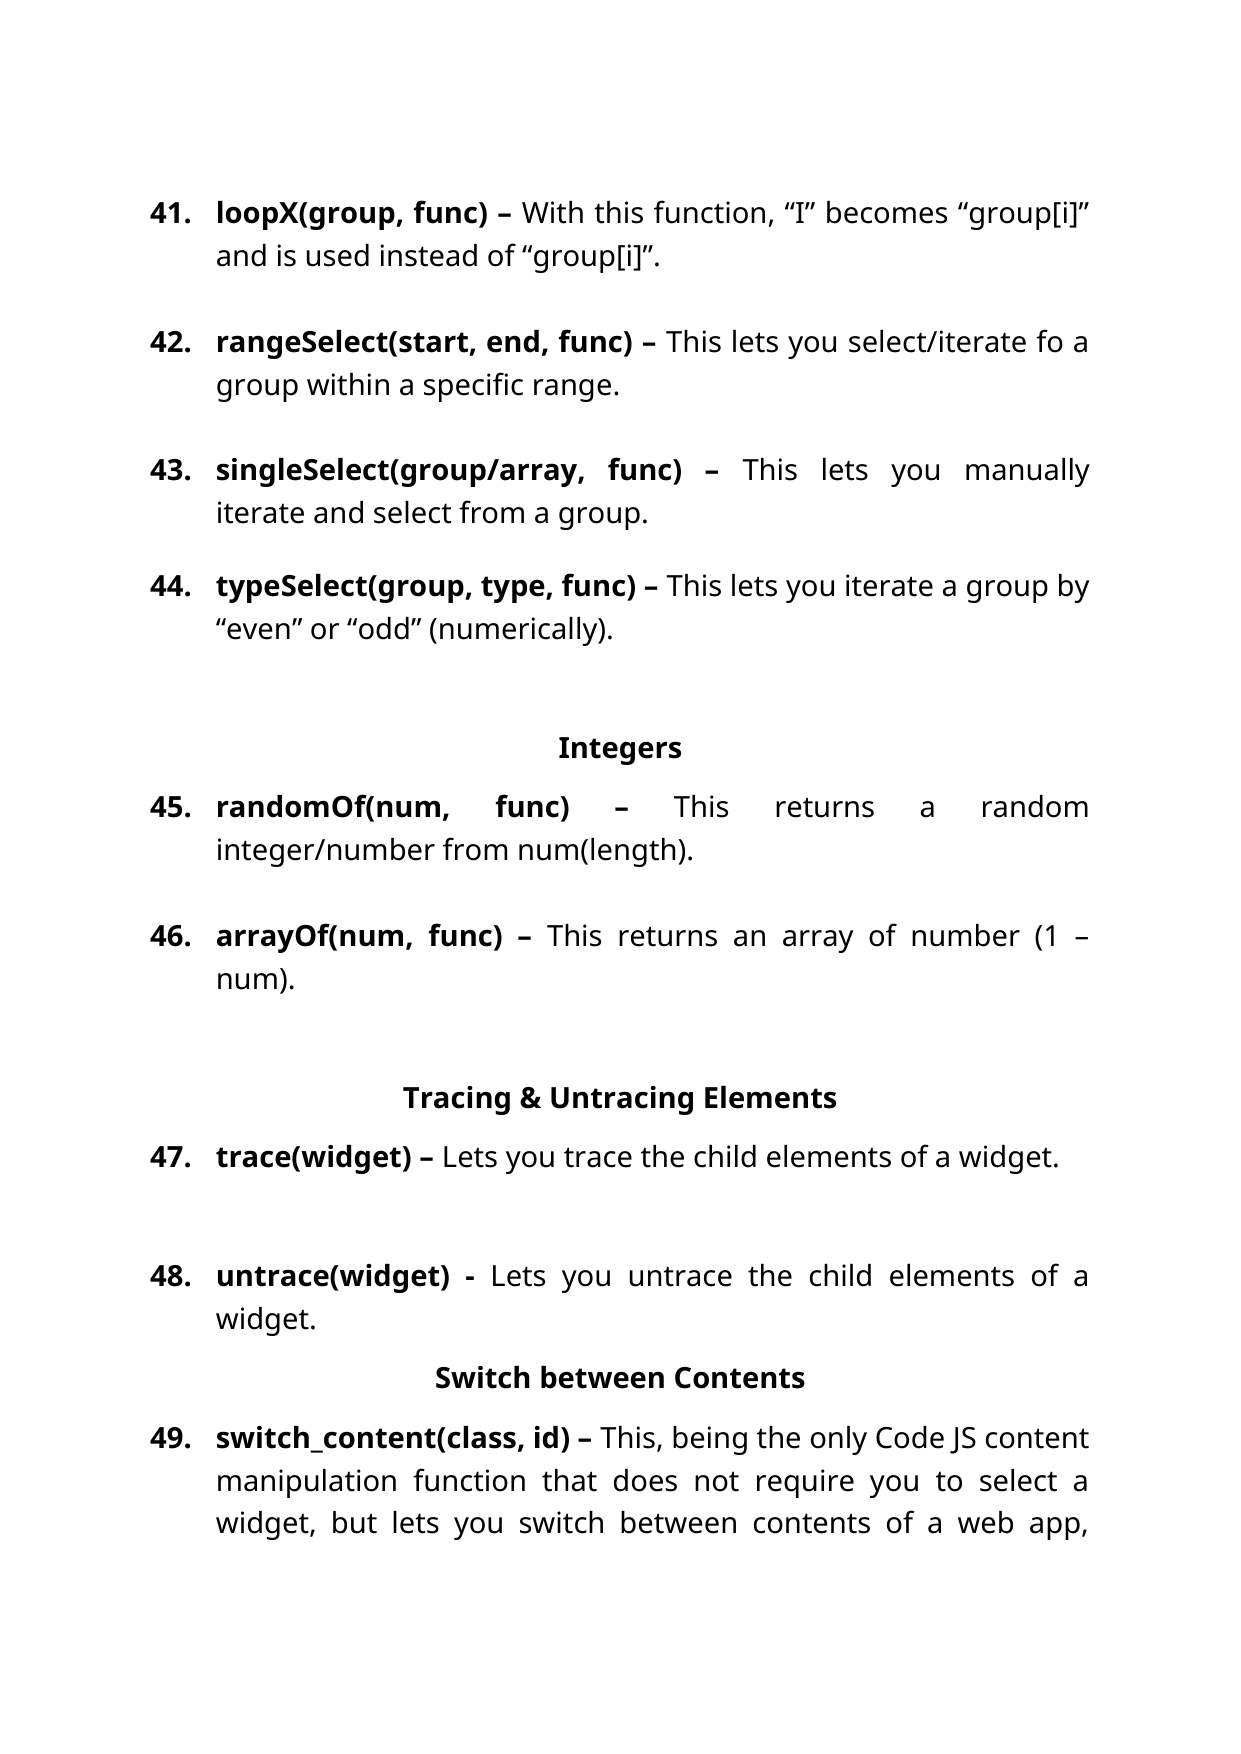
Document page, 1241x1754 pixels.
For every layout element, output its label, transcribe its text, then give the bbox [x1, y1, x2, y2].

list untrace(widget) - Lets you untrace the child elements of a widget. [150, 1255, 1090, 1338]
text Switch between Contents [150, 1358, 1090, 1397]
list trace(widget) – Lets you trace the child elements of a widget. [150, 1136, 1090, 1176]
list loopX(group, func) – With this function, “I” becomes “group[i]” and is used instead of “group[i]”. [150, 193, 1090, 275]
list typeSelect(group, type, func) – This lets you iterate a group by “even” or “odd” (numerically). [150, 566, 1090, 648]
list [150, 1417, 1090, 1542]
list rangeSelect(start, end, func) – This lets you select/iterate fo a group within a specific range. [150, 321, 1090, 404]
list randomOf(num, func) – This returns a random integer/number from num(length). [150, 787, 1090, 869]
list singleSelect(group/array, func) – This lets you manually iterate and select from a group. [150, 450, 1090, 532]
list arrayOf(num, func) – This returns an array of number (1 – num). [150, 915, 1090, 998]
text Integers [150, 727, 1090, 767]
text Tracing & Untracing Elements [150, 1077, 1090, 1117]
